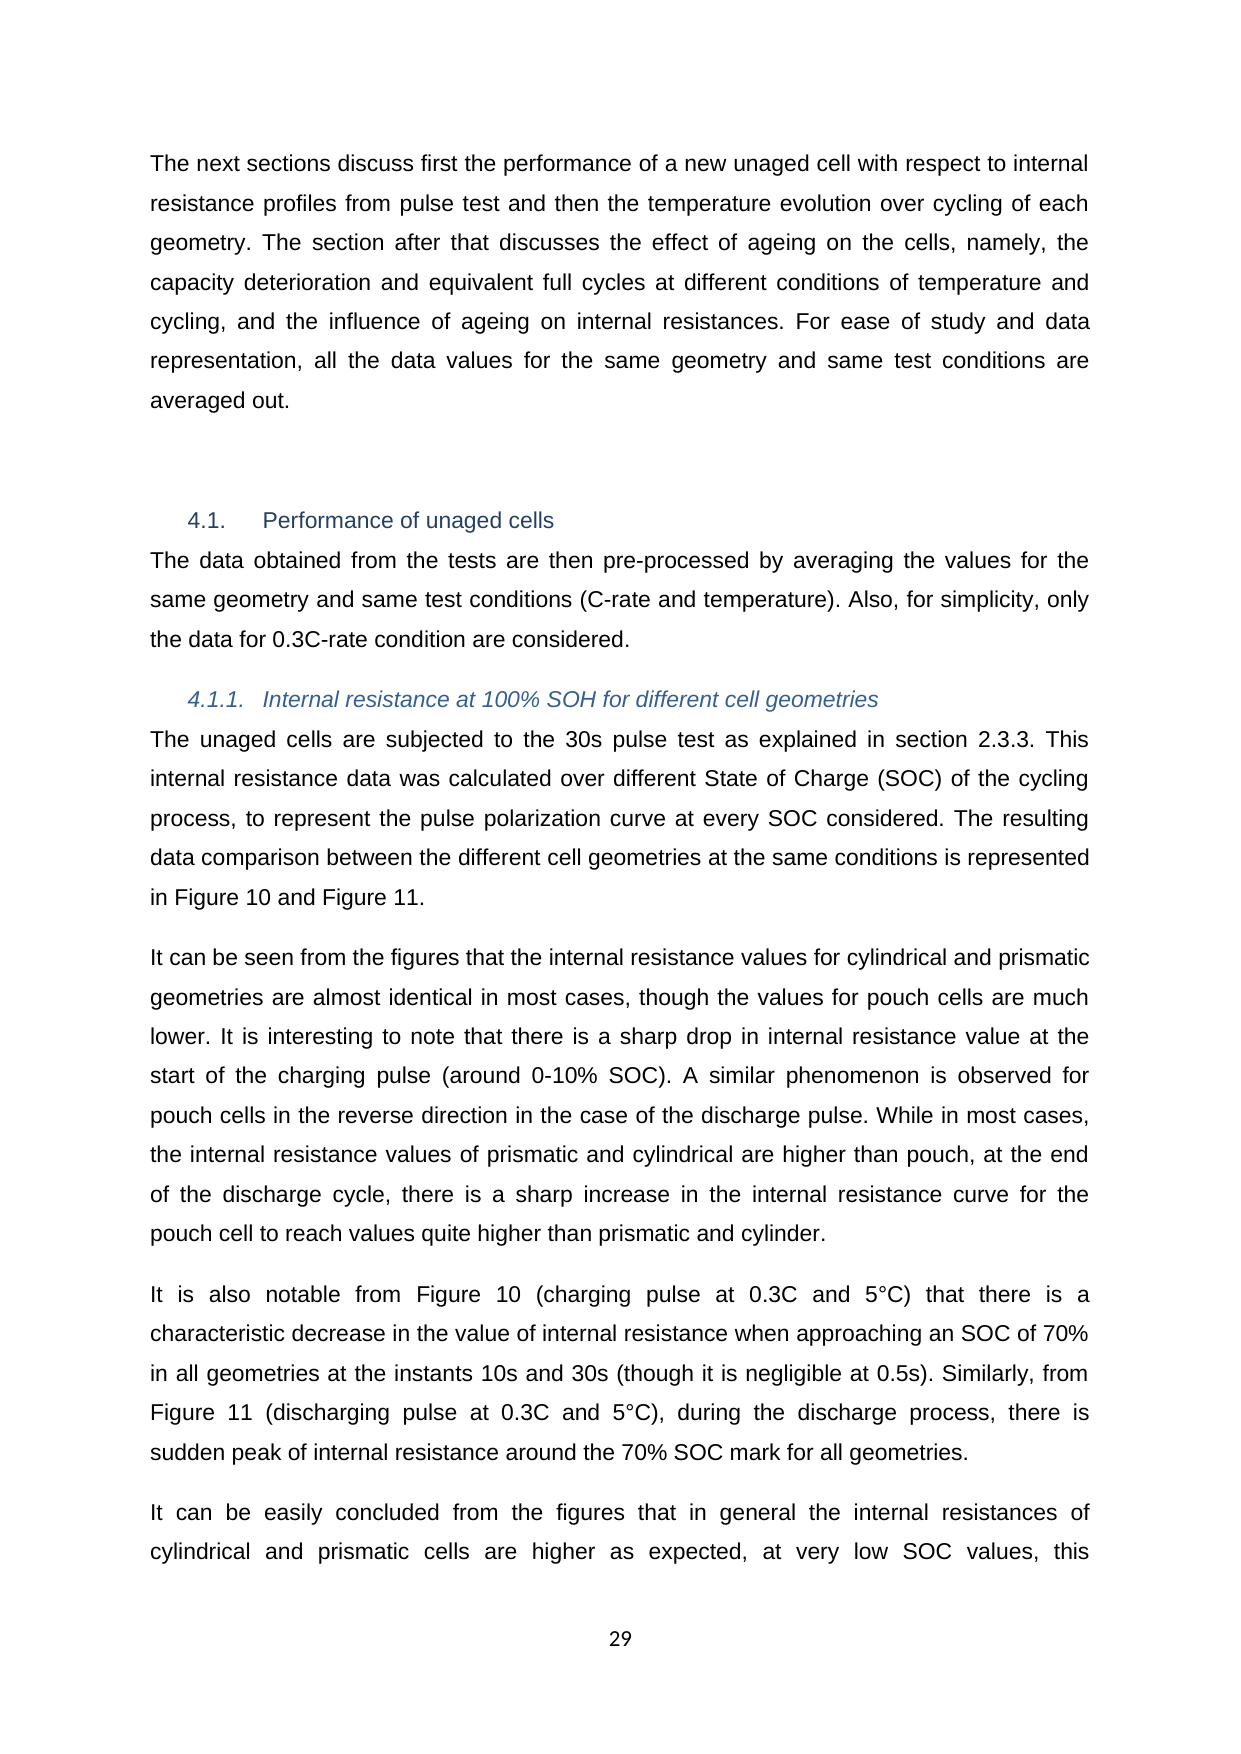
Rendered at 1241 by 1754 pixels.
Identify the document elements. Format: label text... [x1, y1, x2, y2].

text The next sections discuss first the performance of a new unaged cell with respect to internal resistance profiles from pulse test and then the temperature evolution over cycling of each geometry. The section after that discusses the effect of ageing on the cells, namely, the capacity deterioration and equivalent full cycles at different conditions of temperature and cycling, and the influence of ageing on internal resistances. For ease of study and data representation, all the data values for the same geometry and same test conditions are averaged out. [150, 150, 1090, 413]
subtitle Internal resistance at 100% SOH for different cell geometries [187, 686, 1090, 713]
text It can be seen from the figures that the internal resistance values for cylindrical and prismatic geometries are almost identical in most cases, though the values for pouch cells are much lower. It is interesting to note that there is a sharp drop in internal resistance value at the start of the charging pulse (around 0-10% SOC). A similar phenomenon is observed for pouch cells in the reverse direction in the case of the discharge pulse. While in most cases, the internal resistance values of prismatic and cylindrical are higher than pouch, at the end of the discharge cycle, there is a sharp increase in the internal resistance curve for the pouch cell to reach values quite higher than prismatic and cylinder. [150, 944, 1090, 1247]
text The data obtained from the tests are then pre-processed by averaging the values for the same geometry and same test conditions (C-rate and temperature). Also, for simplicity, only the data for 0.3C-rate condition are considered. [150, 547, 1090, 652]
text The unaged cells are subjected to the 30s pulse test as explained in section 2.3.3. This internal resistance data was calculated over different State of Charge (SOC) of the cycling process, to represent the pulse polarization curve at every SOC considered. The resulting data comparison between the different cell geometries at the same conditions is represented in Figure 3 and Figure 4. [150, 726, 1090, 910]
subtitle Performance of unaged cells [187, 507, 1090, 534]
text It is also notable from Figure 3 (charging pulse at 0.3C and 5°C) that there is a characteristic decrease in the value of internal resistance when approaching an SOC of 70% in all geometries at the instants 10s and 30s (though it is negligible at 0.5s). Similarly, from Figure 4 (discharging pulse at 0.3C and 5°C), during the discharge process, there is sudden peak of internal resistance around the 70% SOC mark for all geometries. [150, 1281, 1090, 1465]
